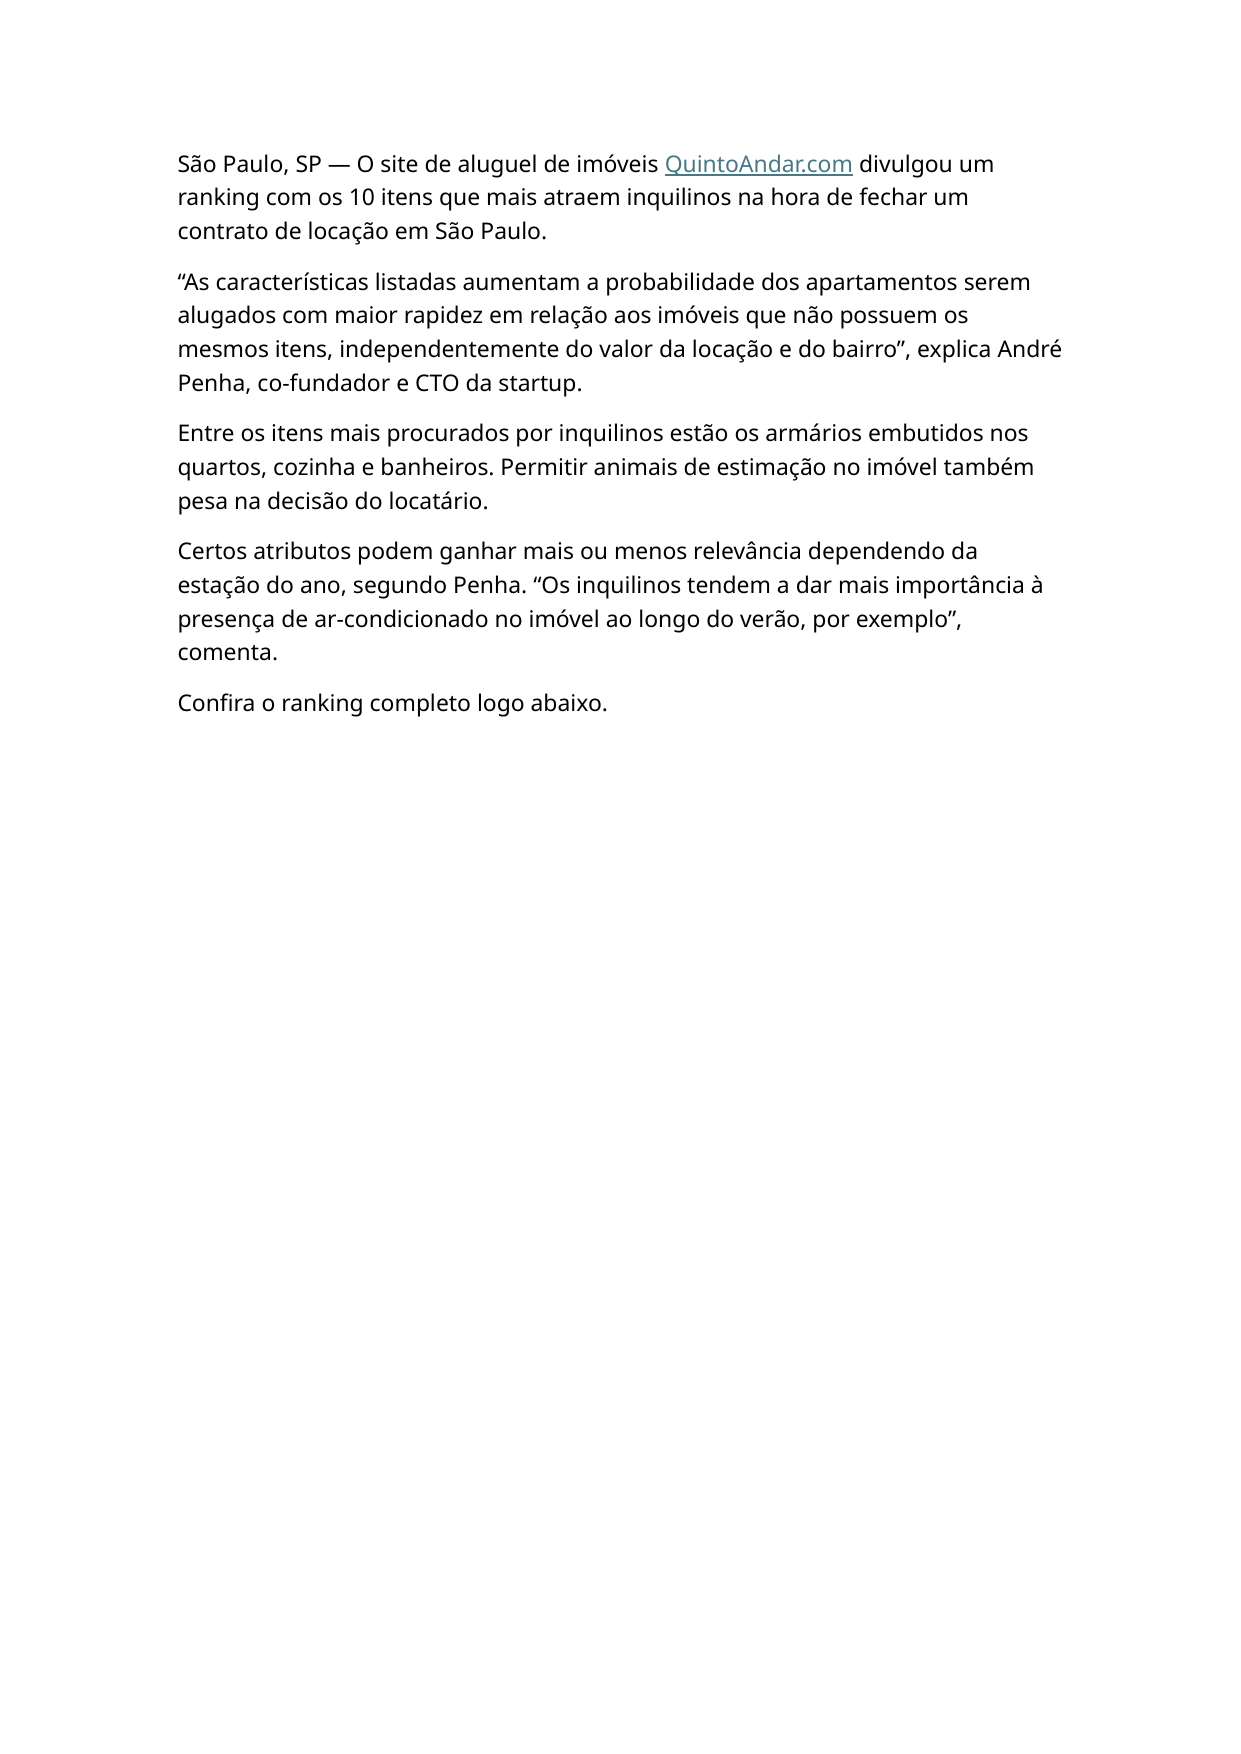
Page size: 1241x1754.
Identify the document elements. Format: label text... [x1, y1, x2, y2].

text Certos atributos podem ganhar mais ou menos relevância dependendo da estação do ano, segundo Penha. “Os inquilinos tendem a dar mais importância à presença de ar-condicionado no imóvel ao longo do verão, por exemplo”, comenta. [177, 535, 1063, 668]
text São Paulo, SP — O site de aluguel de imóveis QuintoAndar.com divulgou um ranking com os 10 itens que mais atraem inquilinos na hora de fechar um contrato de locação em São Paulo. [177, 148, 1063, 246]
text “As características listadas aumentam a probabilidade dos apartamentos serem alugados com maior rapidez em relação aos imóveis que não possuem os mesmos itens, independentemente do valor da locação e do bairro”, explica André Penha, co-fundador e CTO da startup. [177, 266, 1063, 398]
text Entre os itens mais procurados por inquilinos estão os armários embutidos nos quartos, cozinha e banheiros. Permitir animais de estimação no imóvel também pesa na decisão do locatário. [177, 417, 1063, 516]
text Confira o ranking completo logo abaixo. [177, 687, 1063, 718]
